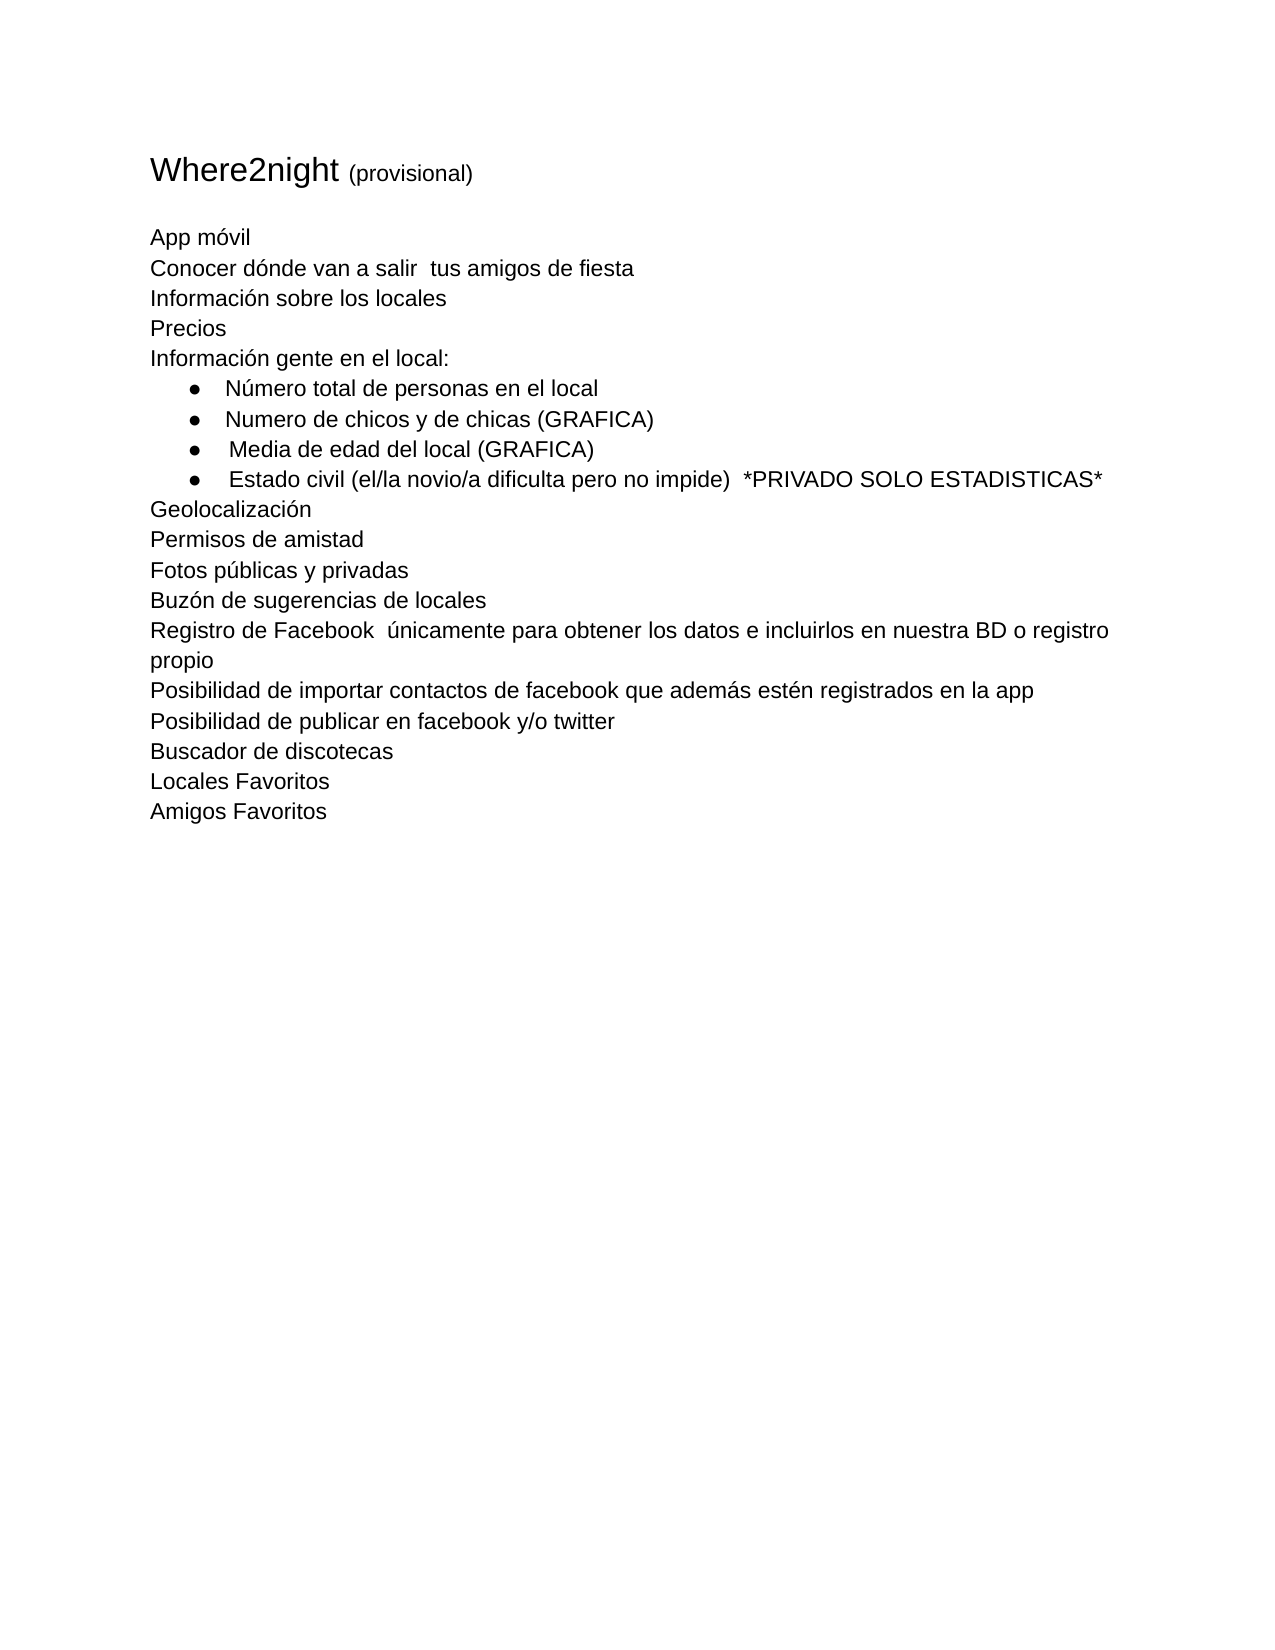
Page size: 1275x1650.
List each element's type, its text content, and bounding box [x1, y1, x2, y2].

text Where2night (provisional) [150, 150, 1125, 188]
text Amigos Favoritos [150, 798, 1125, 825]
text Información sobre los locales [150, 285, 1125, 311]
text Geolocalización [150, 496, 1125, 523]
text Información gente en el local: [150, 345, 1125, 372]
text Precios [150, 315, 1125, 341]
text Fotos públicas y privadas [150, 557, 1125, 583]
text Conocer dónde van a salir tus amigos de fiesta [150, 254, 1125, 281]
text Posibilidad de publicar en facebook y/o twitter [150, 708, 1125, 734]
list Media de edad del local (GRAFICA) [188, 436, 1125, 462]
text Permisos de amistad [150, 526, 1125, 553]
text Registro de Facebook únicamente para obtener los datos e incluirlos en nuestra BD o registro propio [150, 617, 1125, 674]
list Número total de personas en el local [188, 375, 1125, 402]
text Locales Favoritos [150, 768, 1125, 794]
list Numero de chicos y de chicas (GRAFICA) [188, 406, 1125, 432]
text Buzón de sugerencias de locales [150, 587, 1125, 613]
text Buscador de discotecas [150, 738, 1125, 764]
list Estado civil (el/la novio/a dificulta pero no impide) *PRIVADO SOLO ESTADISTICAS* [188, 466, 1125, 492]
text Posibilidad de importar contactos de facebook que además estén registrados en la app [150, 677, 1125, 704]
text App móvil [150, 224, 1125, 251]
